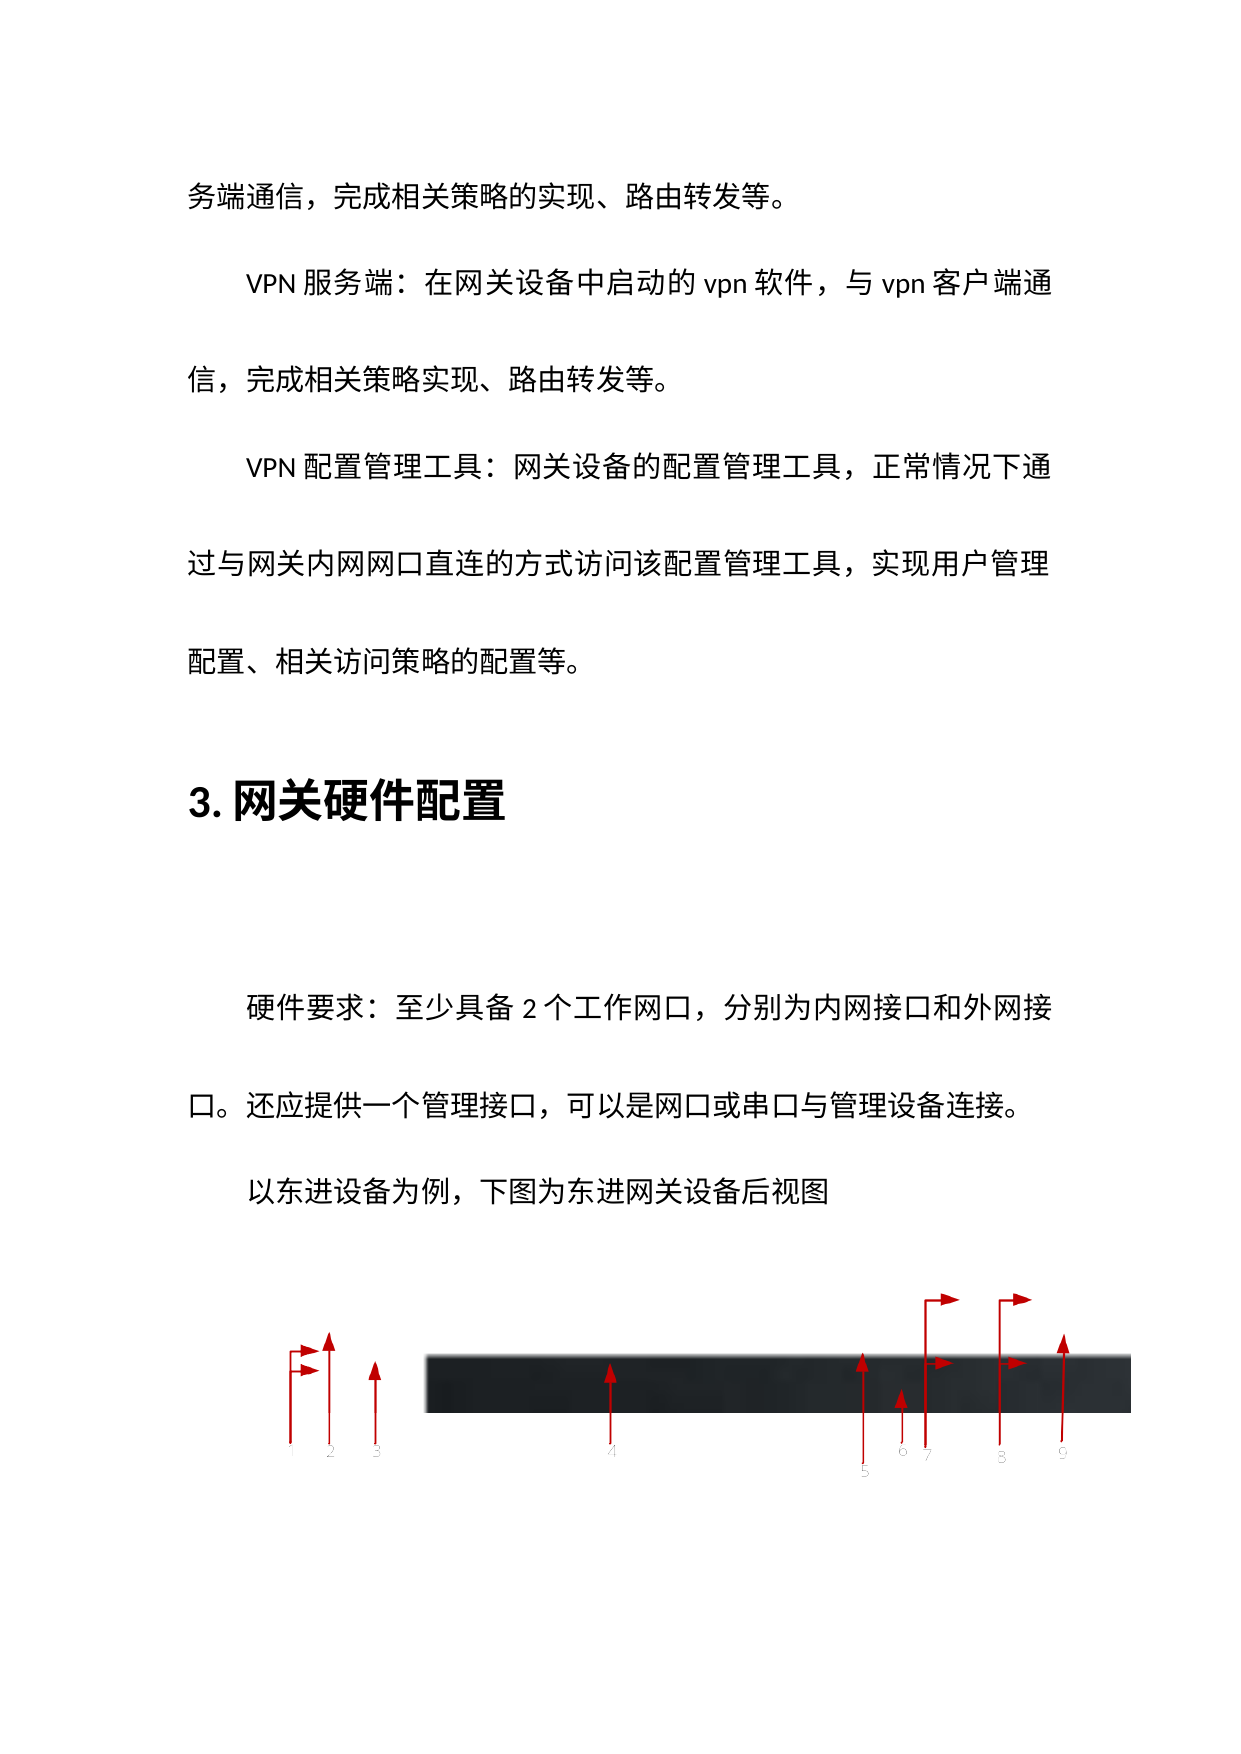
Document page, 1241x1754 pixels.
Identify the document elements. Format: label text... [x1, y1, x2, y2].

subtitle 网关硬件配置 [187, 748, 1053, 846]
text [187, 1243, 1053, 1503]
text VPN配置管理工具：网关设备的配置管理工具，正常情况下通过与网关内网网口直连的方式访问该配置管理工具，实现用户管理配置、相关访问策略的配置等。 [187, 432, 1053, 692]
text VPN服务端：在网关设备中启动的vpn软件，与vpn客户端通信，完成相关策略实现、路由转发等。 [187, 248, 1053, 411]
text 以东进设备为例，下图为东进网关设备后视图 [187, 1157, 1053, 1222]
text 硬件要求：至少具备2个工作网口，分别为内网接口和外网接口。还应提供一个管理接口，可以是网口或串口与管理设备连接。 [187, 974, 1053, 1136]
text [187, 162, 1053, 227]
